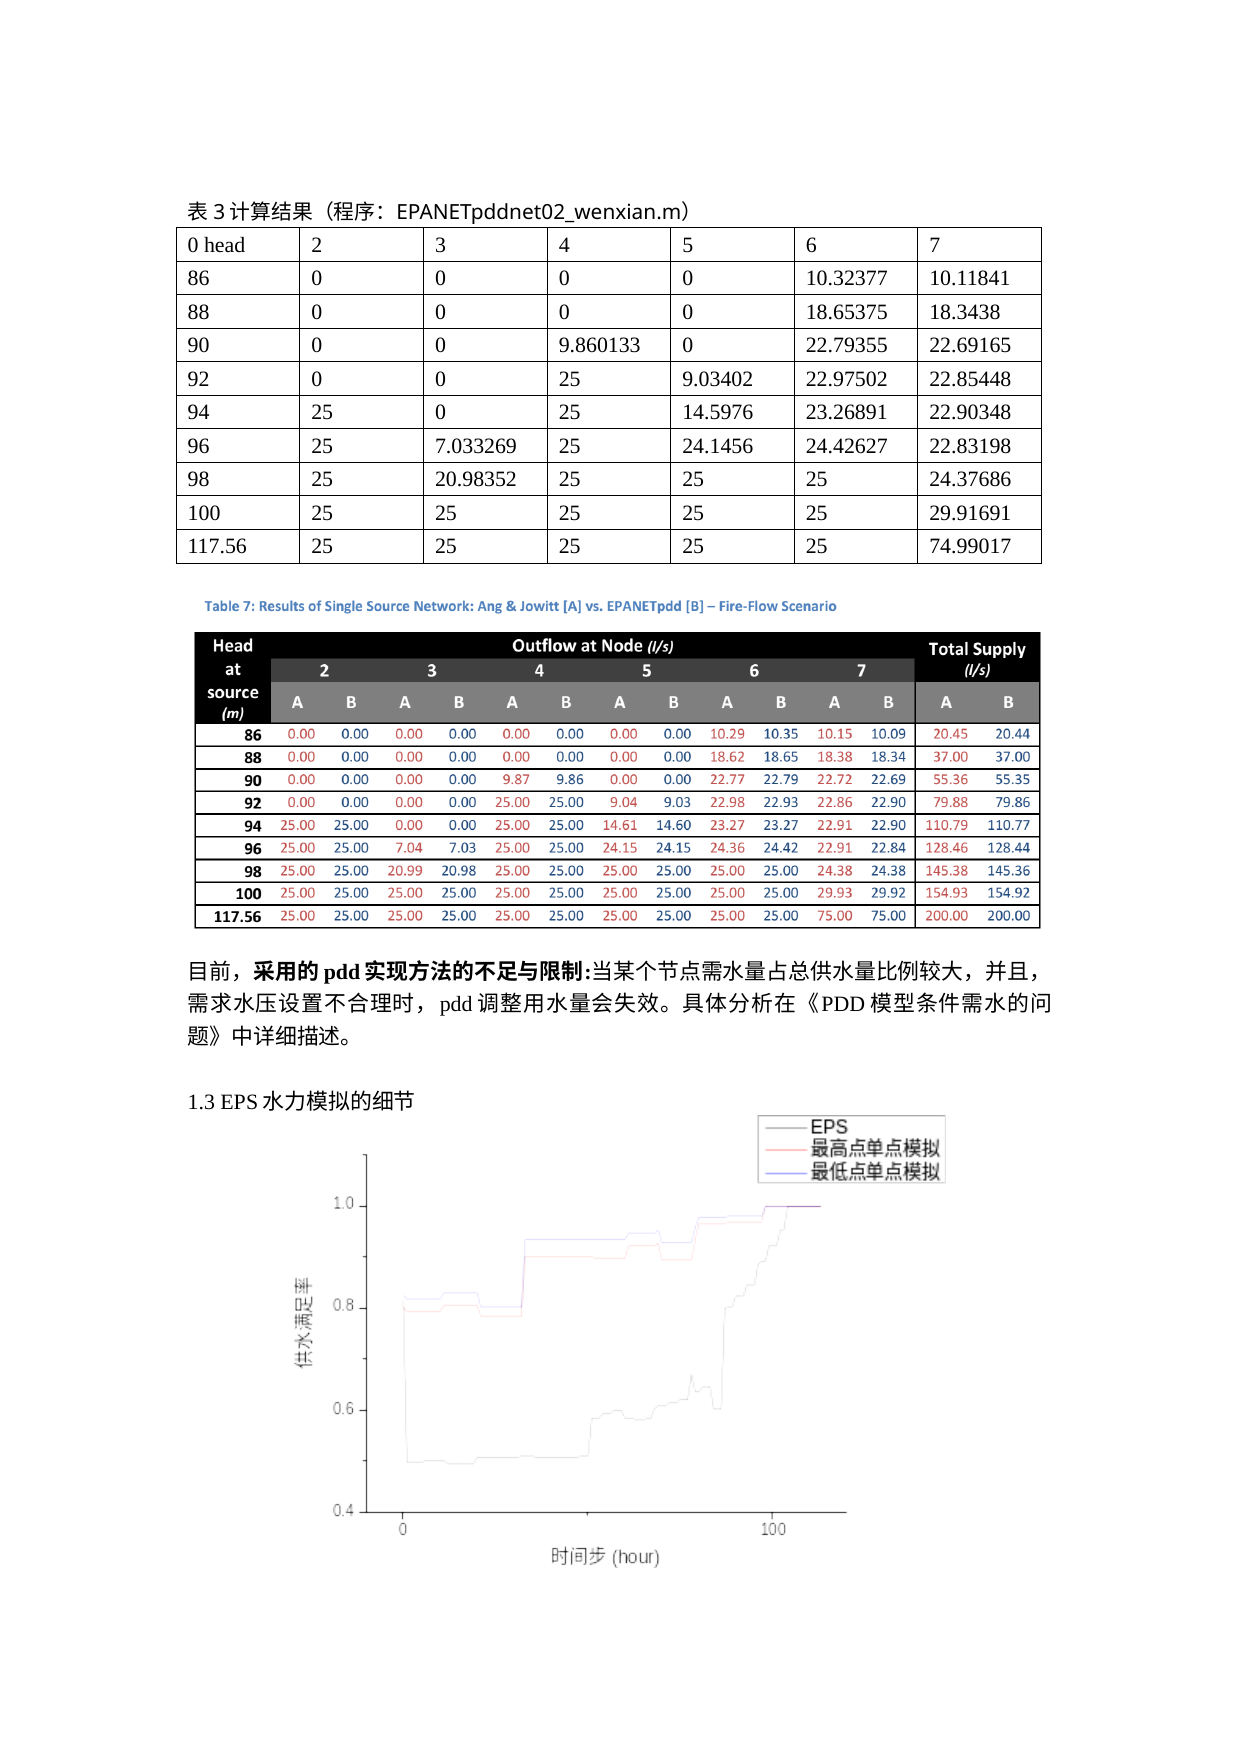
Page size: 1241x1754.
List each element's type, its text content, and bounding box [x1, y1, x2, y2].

table_cell 0 [424, 329, 547, 361]
table_cell 22.97502 [795, 362, 917, 395]
table_cell 25 [671, 463, 794, 495]
table_cell 25 [671, 530, 794, 562]
table_cell 7.033269 [424, 429, 547, 462]
table_cell 74.99017 [918, 530, 1041, 562]
text 目前，采用的pdd实现方法的不足与限制:当某个节点需水量占总供水量比例较大，并且，需求水压设置不合理时，pdd调整用水量会失效。具体分析在《PDD模型条件需水的问题》中详细描述。 [187, 953, 1053, 1051]
table_cell 25 [548, 396, 670, 428]
table_cell 0 [300, 362, 423, 395]
table_cell 10.11841 [918, 262, 1041, 294]
table_cell 22.79355 [795, 329, 917, 361]
table_cell 94 [177, 396, 299, 428]
table_cell 0 [671, 329, 794, 361]
picture [187, 596, 1053, 944]
table_cell 0 [424, 295, 547, 328]
table_cell 98 [177, 463, 299, 495]
table_cell 0 [671, 262, 794, 294]
table_cell 22.83198 [918, 429, 1041, 462]
table_cell 88 [177, 295, 299, 328]
table_cell 22.69165 [918, 329, 1041, 361]
table_cell 100 [177, 496, 299, 529]
table_cell 25 [300, 463, 423, 495]
table_cell 90 [177, 329, 299, 361]
table_cell 22.85448 [918, 362, 1041, 395]
table_cell 25 [300, 396, 423, 428]
table_cell 23.26891 [795, 396, 917, 428]
table_cell 25 [300, 429, 423, 462]
table_cell 0 [300, 295, 423, 328]
table_header 6 [795, 228, 917, 261]
table_cell 25 [548, 496, 670, 529]
table_cell 25 [671, 496, 794, 529]
text 表 3 计算结果（程序：EPANETpddnet02_wenxian.m） [187, 194, 1053, 227]
table_cell 24.1456 [671, 429, 794, 462]
table_cell 10.32377 [795, 262, 917, 294]
table_cell 86 [177, 262, 299, 294]
table_cell 96 [177, 429, 299, 462]
text 1.3 EPS水力模拟的细节 [187, 1083, 1053, 1116]
table_cell 0 [548, 295, 670, 328]
table_cell 0 [424, 262, 547, 294]
table_cell 29.91691 [918, 496, 1041, 529]
table_cell 14.5976 [671, 396, 794, 428]
table_cell 0 [300, 329, 423, 361]
table_cell 20.98352 [424, 463, 547, 495]
table_cell 25 [795, 496, 917, 529]
table_header 5 [671, 228, 794, 261]
table_cell 25 [424, 496, 547, 529]
table_cell 18.65375 [795, 295, 917, 328]
table_cell 24.37686 [918, 463, 1041, 495]
table_cell 25 [795, 463, 917, 495]
table_cell 92 [177, 362, 299, 395]
table_cell 0 [671, 295, 794, 328]
table_cell 25 [424, 530, 547, 562]
table_cell 25 [548, 463, 670, 495]
table_cell 24.42627 [795, 429, 917, 462]
table_cell 25 [300, 496, 423, 529]
table_cell 0 [424, 396, 547, 428]
table_cell 0 [548, 262, 670, 294]
table_cell 18.3438 [918, 295, 1041, 328]
table_cell 25 [795, 530, 917, 562]
table_cell 9.03402 [671, 362, 794, 395]
table_cell 9.860133 [548, 329, 670, 361]
table_header 4 [548, 228, 670, 261]
table_header 2 [300, 228, 423, 261]
table_cell 0 [300, 262, 423, 294]
table_header 0 head [177, 228, 299, 261]
table_cell 25 [548, 362, 670, 395]
table_header 3 [424, 228, 547, 261]
table_header 7 [918, 228, 1041, 261]
table_cell 25 [548, 429, 670, 462]
table_cell 0 [424, 362, 547, 395]
table_cell 117.56 [177, 530, 299, 562]
table_cell 22.90348 [918, 396, 1041, 428]
table_cell 25 [300, 530, 423, 562]
table_cell 25 [548, 530, 670, 562]
